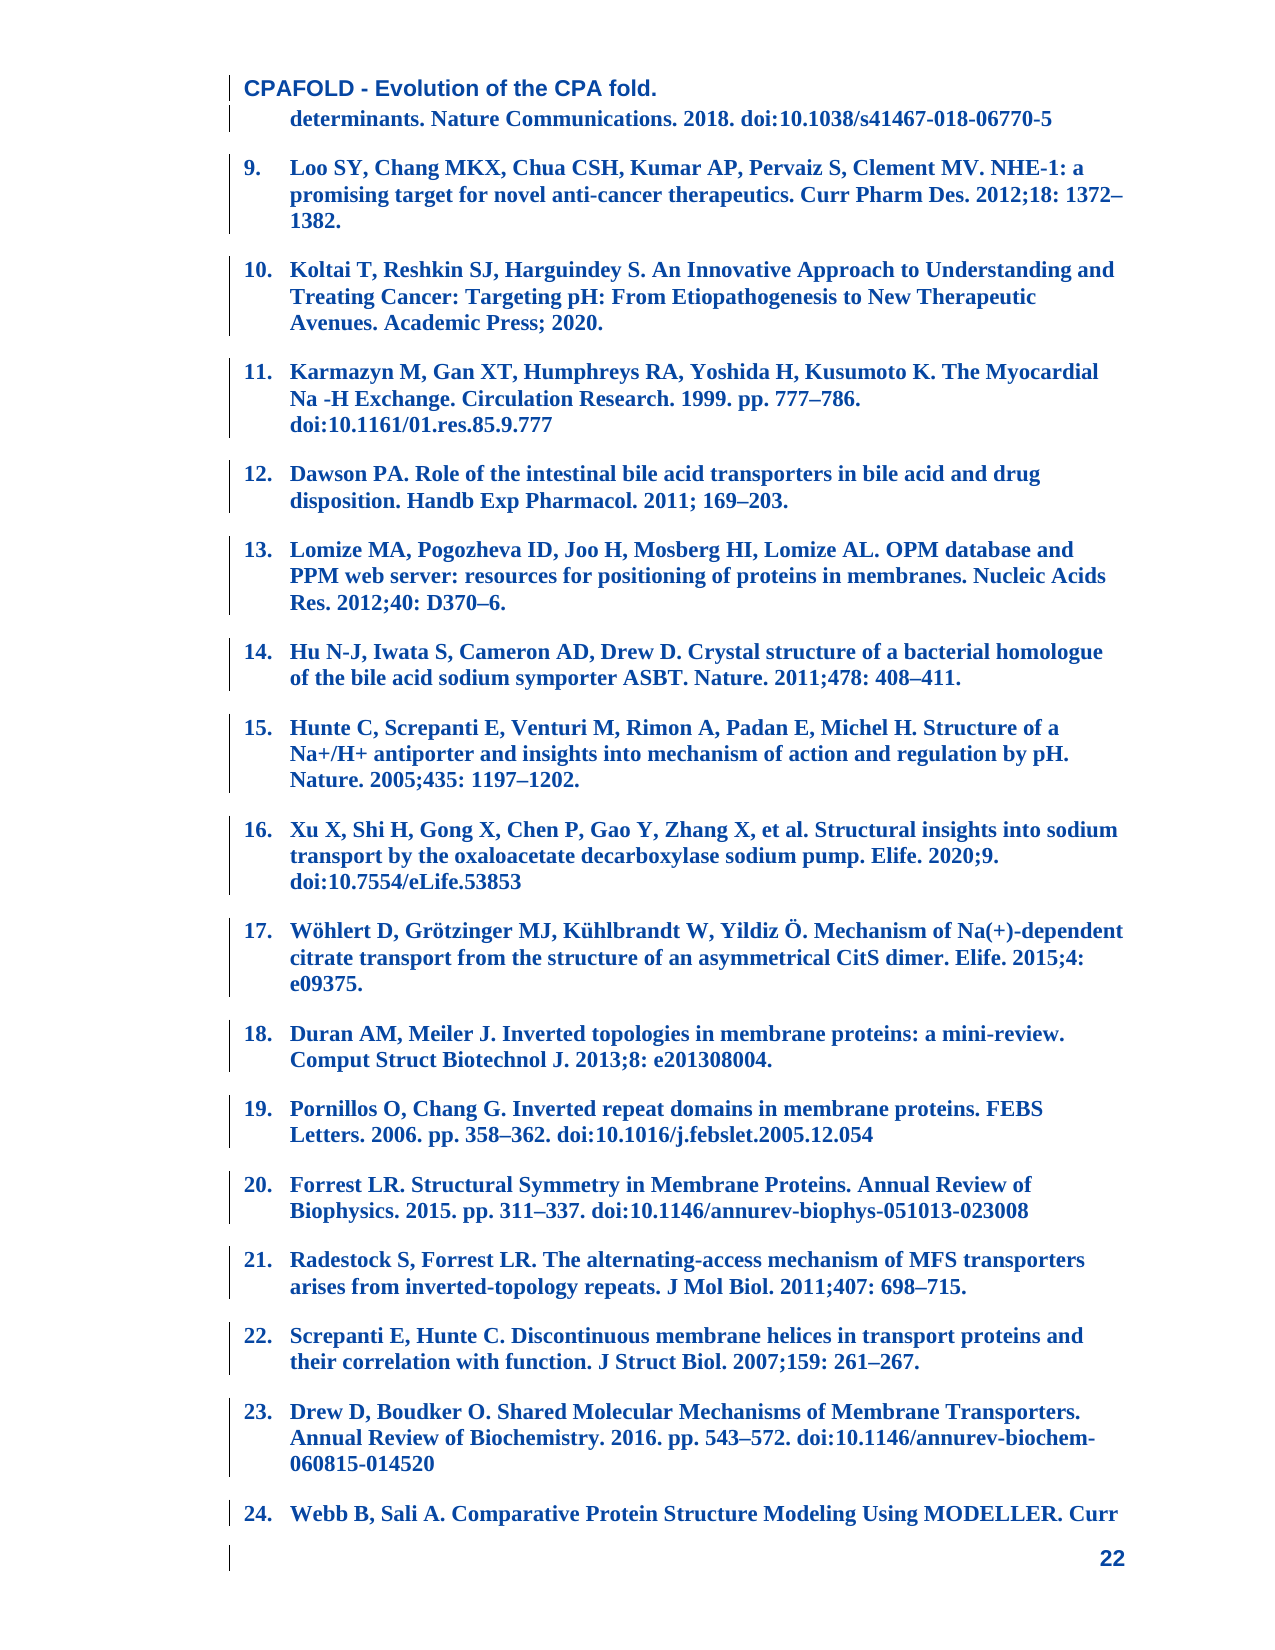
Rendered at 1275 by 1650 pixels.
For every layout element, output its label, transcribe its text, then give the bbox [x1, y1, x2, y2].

text 23. Drew D, Boudker O. Shared Molecular Mechanisms of Membrane Transporters. Annual Review of Biochemistry. 2016. pp. 543–572. doi:10.1146/annurev-biochem-060815-014520 [244, 1398, 1125, 1477]
text 14. Hu N-J, Iwata S, Cameron AD, Drew D. Crystal structure of a bacterial homologue of the bile acid sodium symporter ASBT. Nature. 2011;478: 408–411. [244, 638, 1125, 691]
text 21. Radestock S, Forrest LR. The alternating-access mechanism of MFS transporters arises from inverted-topology repeats. J Mol Biol. 2011;407: 698–715. [244, 1246, 1125, 1299]
text 17. Wöhlert D, Grötzinger MJ, Kühlbrandt W, Yildiz Ö. Mechanism of Na(+)-dependent citrate transport from the structure of an asymmetrical CitS dimer. Elife. 2015;4: e09375. [244, 918, 1125, 997]
text 20. Forrest LR. Structural Symmetry in Membrane Proteins. Annual Review of Biophysics. 2015. pp. 311–337. doi:10.1146/annurev-biophys-051013-023008 [244, 1171, 1125, 1223]
text 13. Lomize MA, Pogozheva ID, Joo H, Mosberg HI, Lomize AL. OPM database and PPM web server: resources for positioning of proteins in membranes. Nucleic Acids Res. 2012;40: D370–6. [244, 536, 1125, 615]
text 12. Dawson PA. Role of the intestinal bile acid transporters in bile acid and drug disposition. Handb Exp Pharmacol. 2011; 169–203. [244, 460, 1125, 513]
text 10. Koltai T, Reshkin SJ, Harguindey S. An Innovative Approach to Understanding and Treating Cancer: Targeting pH: From Etiopathogenesis to New Therapeutic Avenues. Academic Press; 2020. [244, 256, 1125, 336]
text 15. Hunte C, Screpanti E, Venturi M, Rimon A, Padan E, Michel H. Structure of a Na+/H+ antiporter and insights into mechanism of action and regulation by pH. Nature. 2005;435: 1197–1202. [244, 714, 1125, 793]
text 11. Karmazyn M, Gan XT, Humphreys RA, Yoshida H, Kusumoto K. The Myocardial Na -H Exchange. Circulation Research. 1999. pp. 777–786. doi:10.1161/01.res.85.9.777 [244, 358, 1125, 437]
text 16. Xu X, Shi H, Gong X, Chen P, Gao Y, Zhang X, et al. Structural insights into sodium transport by the oxaloacetate decarboxylase sodium pump. Elife. 2020;9. doi:10.7554/eLife.53853 [244, 816, 1125, 895]
text 18. Duran AM, Meiler J. Inverted topologies in membrane proteins: a mini-review. Comput Struct Biotechnol J. 2013;8: e201308004. [244, 1019, 1125, 1072]
text 19. Pornillos O, Chang G. Inverted repeat domains in membrane proteins. FEBS Letters. 2006. pp. 358–362. doi:10.1016/j.febslet.2005.12.054 [244, 1095, 1125, 1148]
text 9. Loo SY, Chang MKX, Chua CSH, Kumar AP, Pervaiz S, Clement MV. NHE-1: a promising target for novel anti-cancer therapeutics. Curr Pharm Des. 2012;18: 1372–1382. [244, 154, 1125, 233]
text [244, 1500, 1125, 1526]
text 22. Screpanti E, Hunte C. Discontinuous membrane helices in transport proteins and their correlation with function. J Struct Biol. 2007;159: 261–267. [244, 1322, 1125, 1375]
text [244, 105, 1125, 132]
